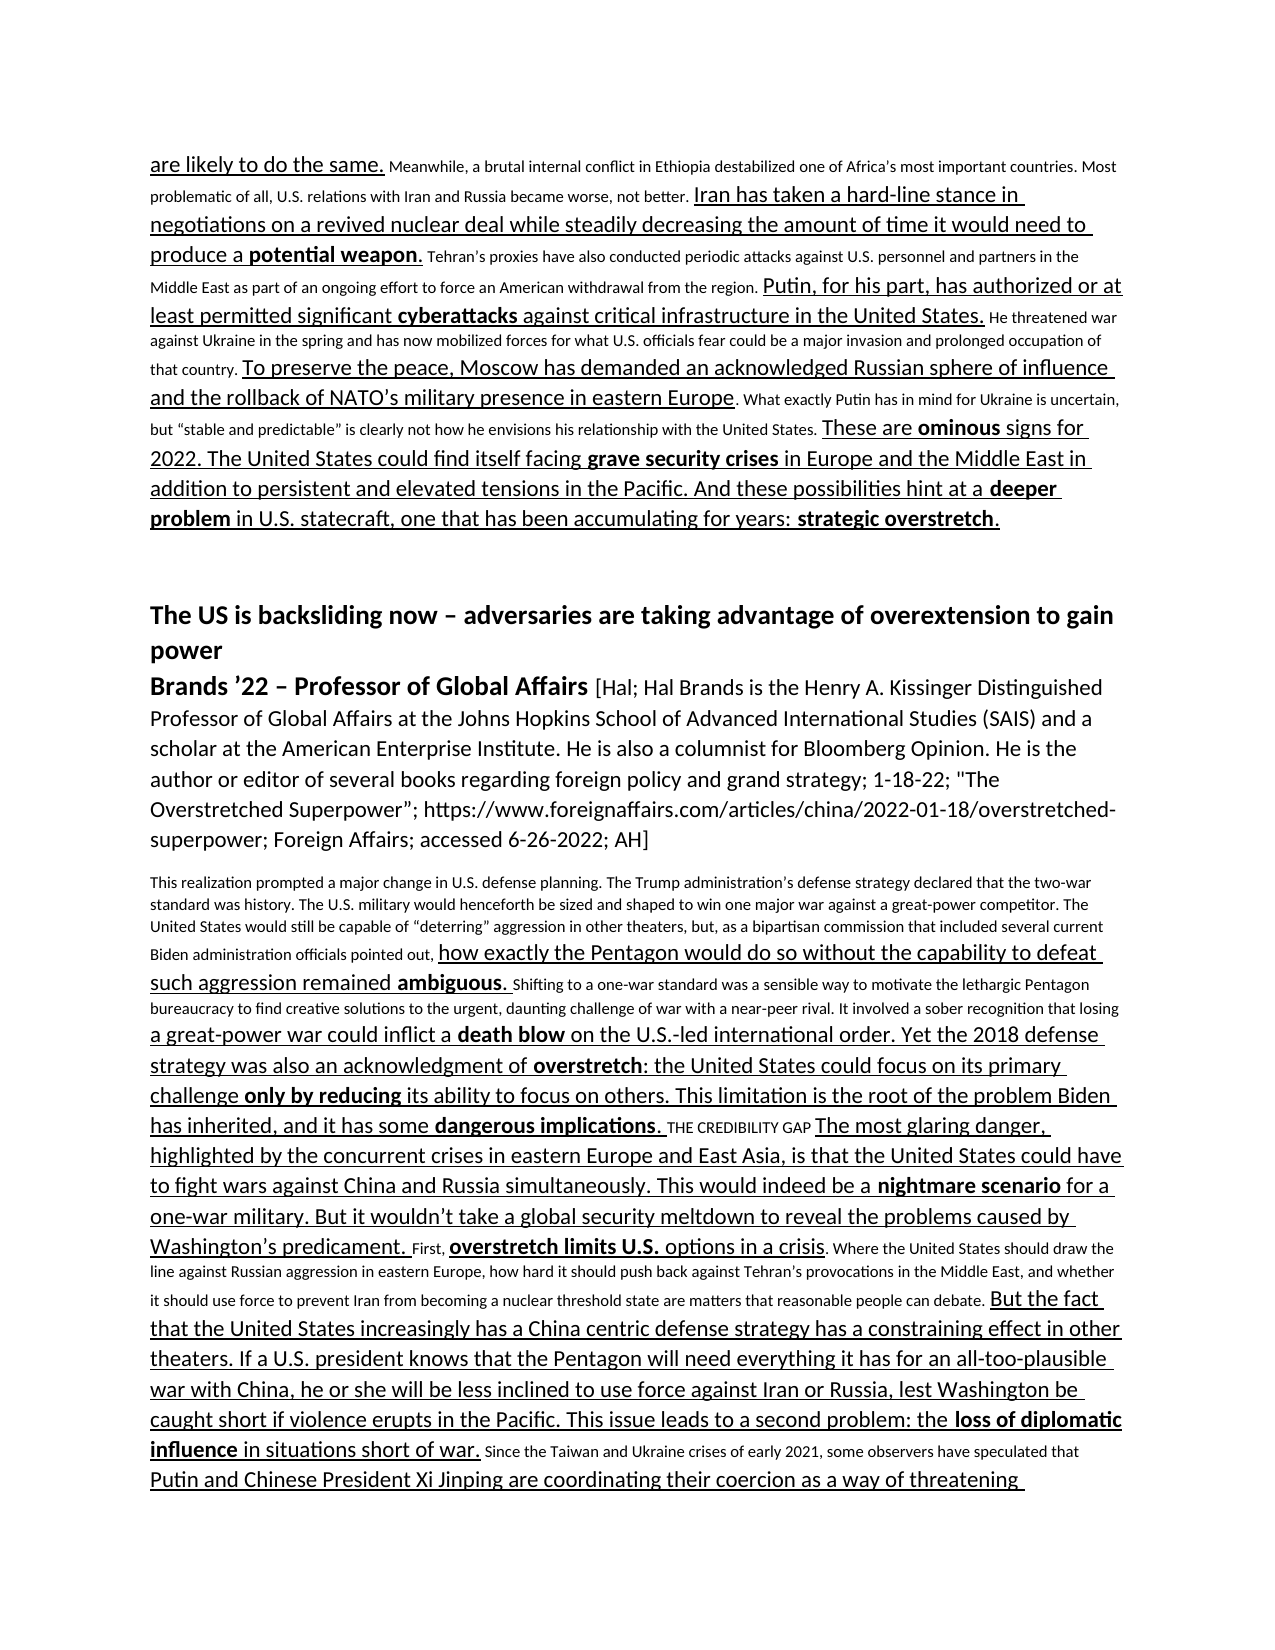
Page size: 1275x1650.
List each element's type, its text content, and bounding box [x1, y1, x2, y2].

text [150, 150, 1125, 532]
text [150, 872, 1125, 1493]
text Brands ’22 – Professor of Global Affairs [Hal; Hal Brands is the Henry A. Kissinger Distinguished Professor of Global Affairs at the Johns Hopkins School of Advanced International Studies (SAIS) and a scholar at the American Enterprise Institute. He is also a columnist for Bloomberg Opinion. He is the author or editor of several books regarding foreign policy and grand strategy; 1-18-22; "The Overstretched Superpower”; https://www.foreignaffairs.com/articles/china/2022-01-18/overstretched-superpower; Foreign Affairs; accessed 6-26-2022; AH] [150, 669, 1125, 853]
subtitle The US is backsliding now – adversaries are taking advantage of overextension to gain power [150, 598, 1125, 667]
